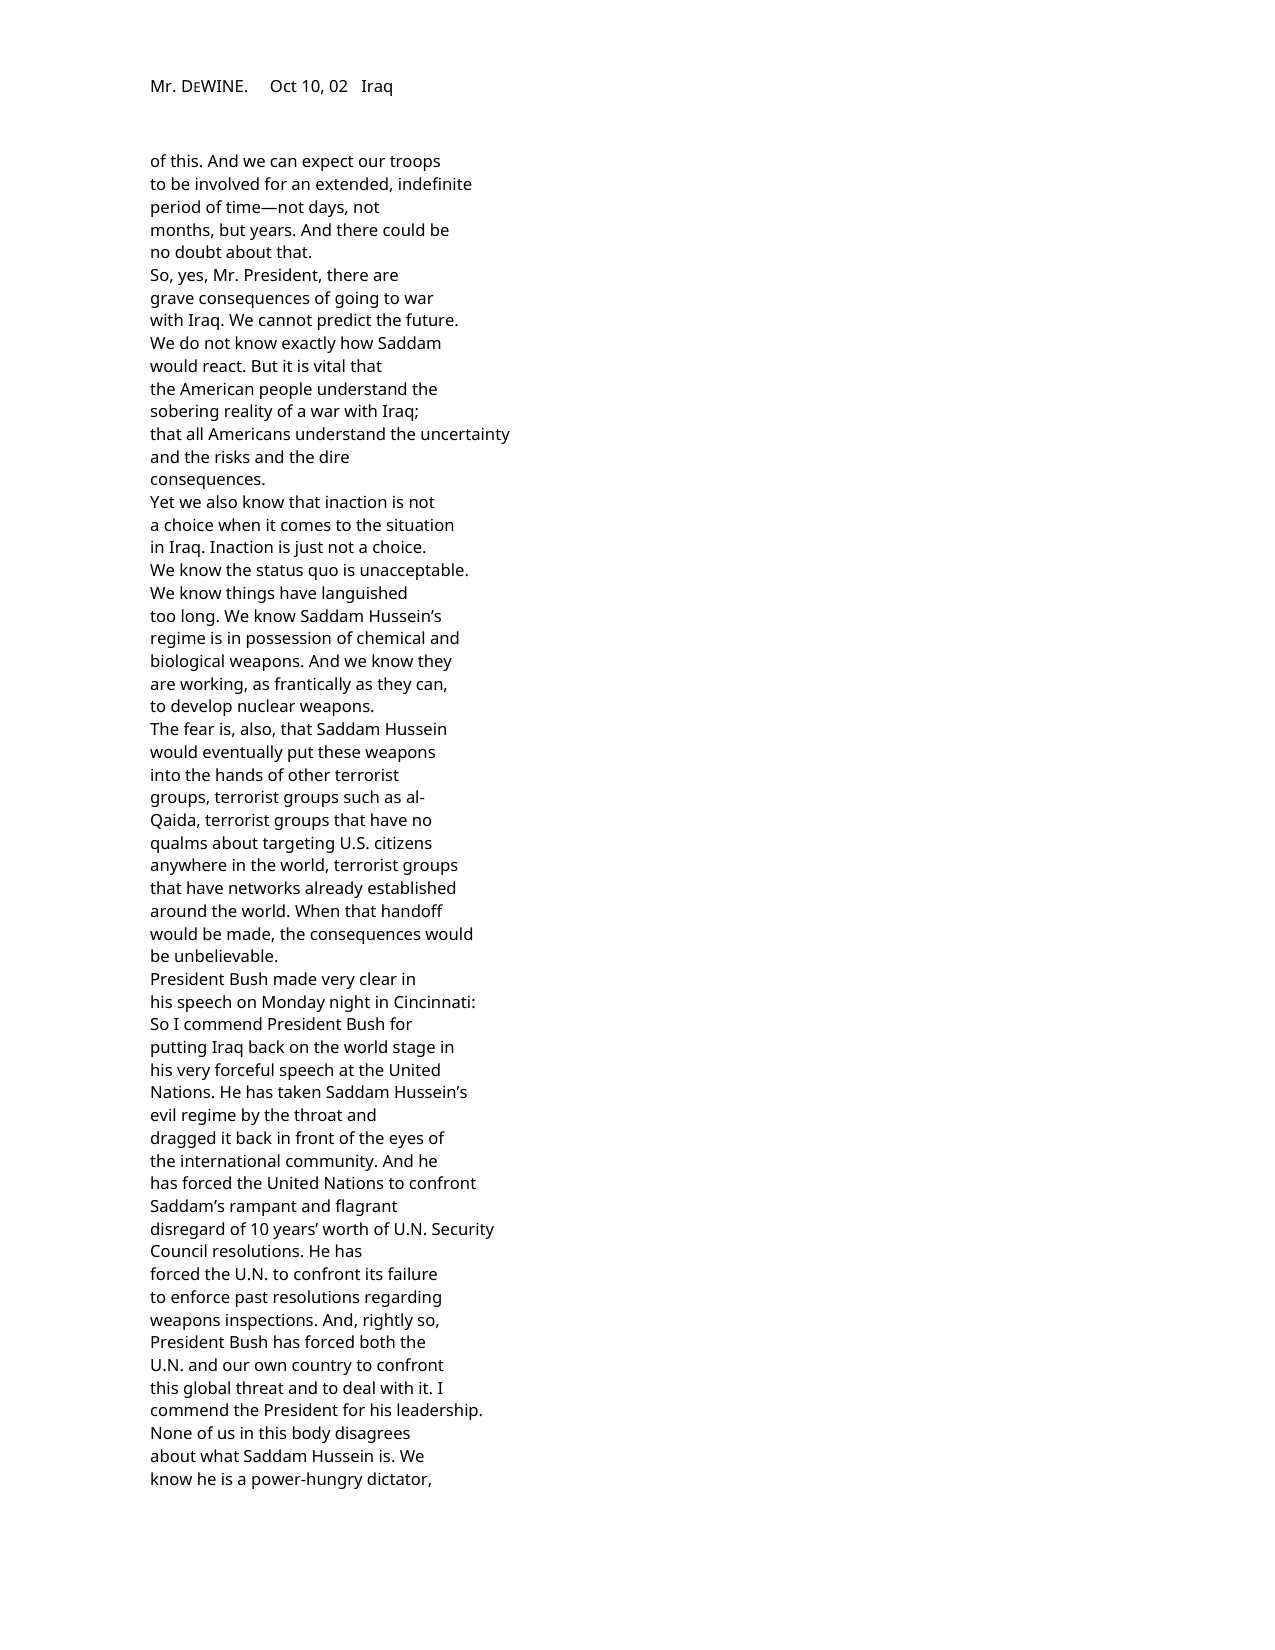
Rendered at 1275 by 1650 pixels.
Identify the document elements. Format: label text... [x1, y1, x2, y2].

text a choice when it comes to the situation [150, 513, 1125, 536]
text putting Iraq back on the world stage in [150, 1036, 1125, 1058]
text groups, terrorist groups such as al- [150, 786, 1125, 808]
text know he is a power-hungry dictator, [150, 1467, 1125, 1490]
text of this. And we can expect our troops [150, 150, 1125, 173]
text and the risks and the dire [150, 445, 1125, 468]
text this global threat and to deal with it. I [150, 1376, 1125, 1399]
text are working, as frantically as they can, [150, 672, 1125, 695]
text forced the U.N. to confront its failure [150, 1263, 1125, 1285]
text So, yes, Mr. President, there are [150, 263, 1125, 286]
text would eventually put these weapons [150, 740, 1125, 763]
text period of time—not days, not [150, 195, 1125, 218]
text sobering reality of a war with Iraq; [150, 400, 1125, 422]
text to develop nuclear weapons. [150, 695, 1125, 718]
text be unbelievable. [150, 945, 1125, 967]
text Council resolutions. He has [150, 1240, 1125, 1263]
text in Iraq. Inaction is just not a choice. [150, 536, 1125, 559]
text that have networks already established [150, 877, 1125, 899]
text his speech on Monday night in Cincinnati: [150, 990, 1125, 1013]
text Yet we also know that inaction is not [150, 491, 1125, 513]
text would react. But it is vital that [150, 354, 1125, 377]
text no doubt about that. [150, 241, 1125, 263]
text has forced the United Nations to confront [150, 1172, 1125, 1194]
text weapons inspections. And, rightly so, [150, 1308, 1125, 1331]
text biological weapons. And we know they [150, 649, 1125, 672]
text None of us in this body disagrees [150, 1422, 1125, 1444]
text qualms about targeting U.S. citizens [150, 831, 1125, 854]
text The fear is, also, that Saddam Hussein [150, 718, 1125, 740]
text his very forceful speech at the United [150, 1058, 1125, 1081]
text with Iraq. We cannot predict the future. [150, 309, 1125, 332]
text We know the status quo is unacceptable. [150, 559, 1125, 581]
text the American people understand the [150, 377, 1125, 400]
text the international community. And he [150, 1149, 1125, 1172]
text evil regime by the throat and [150, 1104, 1125, 1126]
text grave consequences of going to war [150, 286, 1125, 309]
text consequences. [150, 468, 1125, 491]
text Saddam’s rampant and flagrant [150, 1194, 1125, 1217]
text months, but years. And there could be [150, 218, 1125, 241]
text We do not know exactly how Saddam [150, 332, 1125, 354]
text Qaida, terrorist groups that have no [150, 808, 1125, 831]
text would be made, the consequences would [150, 922, 1125, 945]
text We know things have languished [150, 581, 1125, 604]
text Nations. He has taken Saddam Hussein’s [150, 1081, 1125, 1104]
text that all Americans understand the uncertainty [150, 422, 1125, 445]
text to enforce past resolutions regarding [150, 1285, 1125, 1308]
text too long. We know Saddam Hussein’s [150, 604, 1125, 627]
text around the world. When that handoff [150, 899, 1125, 922]
text into the hands of other terrorist [150, 763, 1125, 786]
text So I commend President Bush for [150, 1013, 1125, 1036]
text commend the President for his leadership. [150, 1399, 1125, 1422]
text disregard of 10 years’ worth of U.N. Security [150, 1217, 1125, 1240]
text President Bush has forced both the [150, 1331, 1125, 1353]
text anywhere in the world, terrorist groups [150, 854, 1125, 877]
text about what Saddam Hussein is. We [150, 1444, 1125, 1467]
text U.N. and our own country to confront [150, 1353, 1125, 1376]
text dragged it back in front of the eyes of [150, 1126, 1125, 1149]
text President Bush made very clear in [150, 967, 1125, 990]
text to be involved for an extended, indefinite [150, 173, 1125, 195]
text regime is in possession of chemical and [150, 627, 1125, 649]
